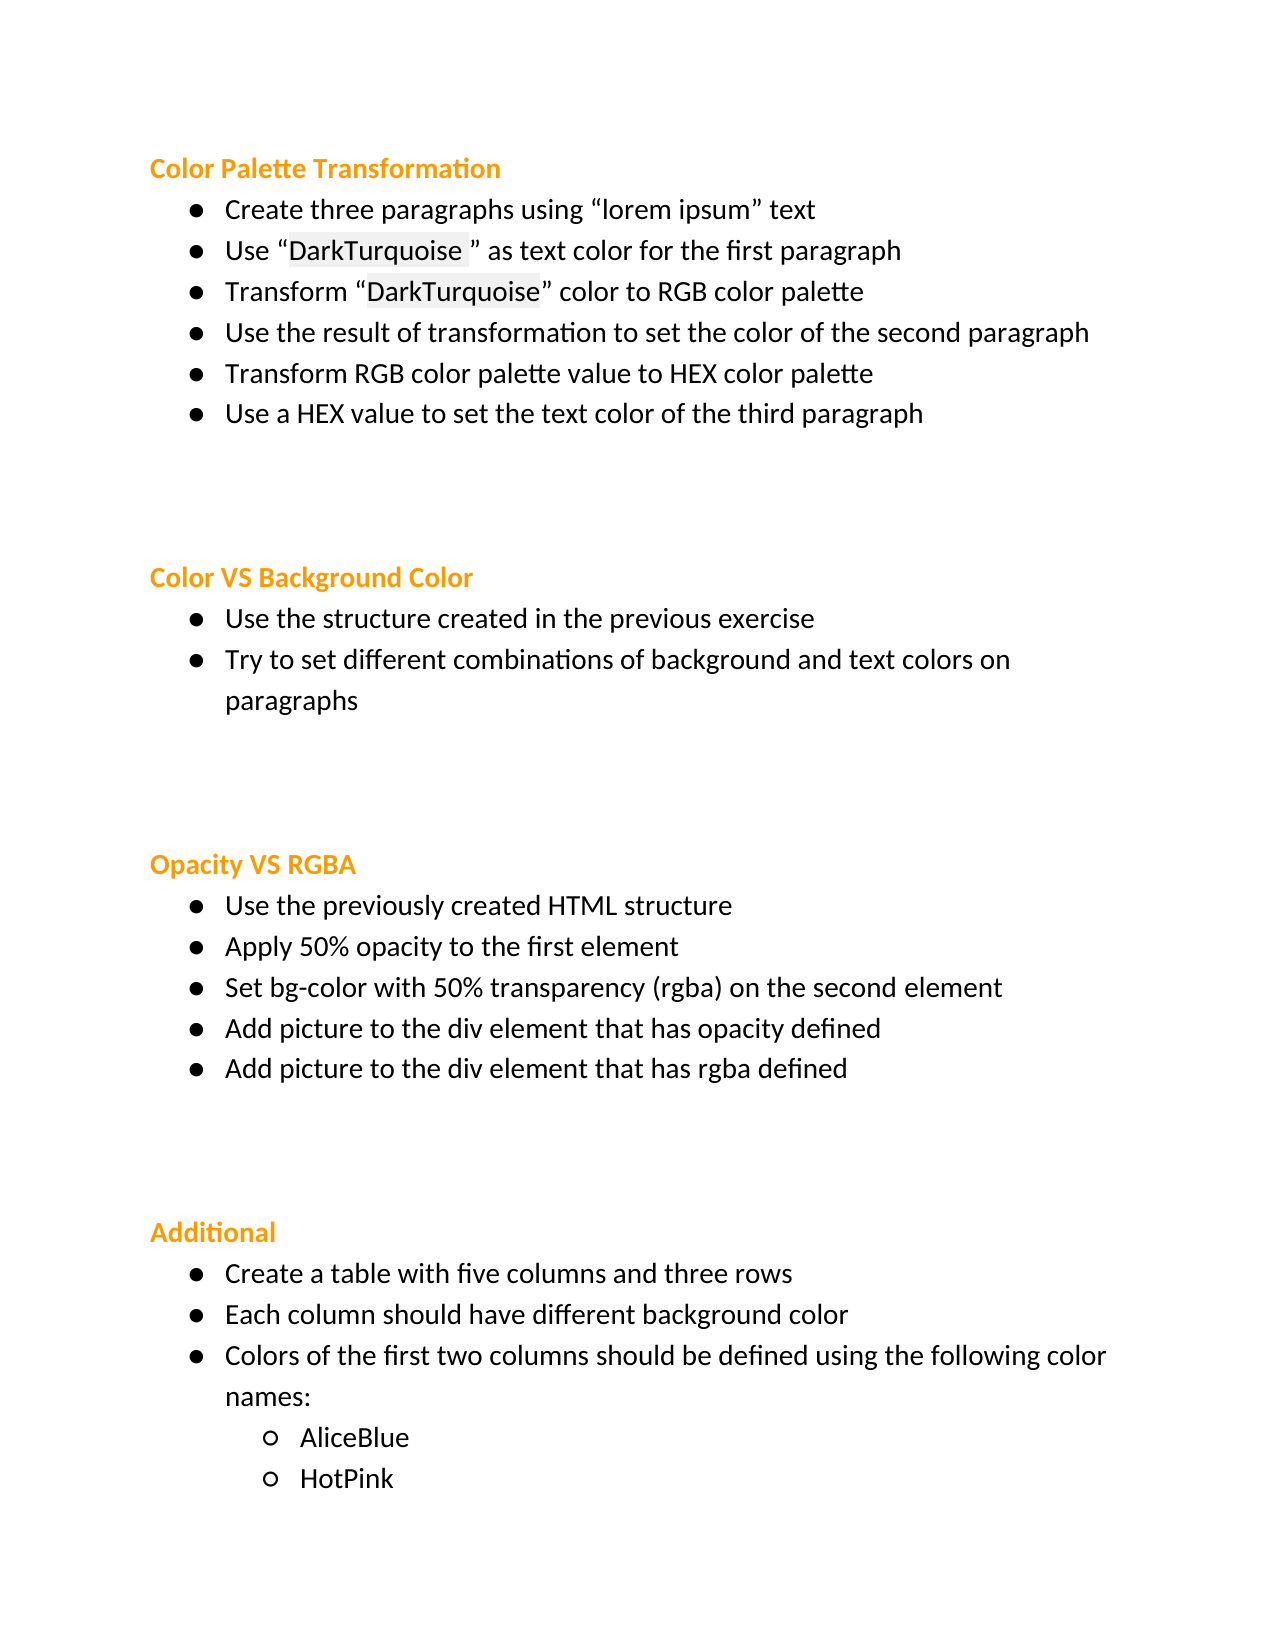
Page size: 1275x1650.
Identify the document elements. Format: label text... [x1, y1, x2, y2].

list Use the result of transformation to set the color of the second paragraph [187, 314, 1125, 349]
list Try to set different combinations of background and text colors on paragraphs [187, 641, 1125, 718]
list HotPink [262, 1460, 1125, 1496]
list Use a HEX value to set the text color of the third paragraph [187, 396, 1125, 431]
list Transform “DarkTurquoise” color to RGB color palette [540, 273, 1125, 308]
list AliceBlue [262, 1419, 1125, 1455]
list Add picture to the div element that has opacity defined [187, 1010, 1125, 1045]
list Transform “DarkTurquoise” color to RGB color palette [187, 273, 367, 308]
list Use “DarkTurquoise ” as text color for the first paragraph [187, 232, 289, 267]
text Color VS Background Color [150, 559, 1125, 595]
list Set bg-color with 50% transparency (rgba) on the second element [187, 969, 1125, 1004]
list Transform RGB color palette value to HEX color palette [187, 355, 1125, 390]
list Use the previously created HTML structure [187, 887, 1125, 922]
list Each column should have different background color [187, 1296, 1125, 1332]
list Create a table with five columns and three rows [187, 1255, 1125, 1291]
list Add picture to the div element that has rgba defined [187, 1051, 1125, 1086]
text Additional [150, 1214, 1125, 1250]
text Color Palette Transformation [150, 150, 1125, 186]
list Colors of the first two columns should be defined using the following color names: [187, 1337, 1125, 1414]
list Create three paragraphs using “lorem ipsum” text [187, 191, 1125, 227]
list Apply 50% opacity to the first element [187, 928, 1125, 963]
list Use the structure created in the previous exercise [187, 600, 1125, 636]
list Use “DarkTurquoise ” as text color for the first paragraph [469, 232, 1125, 267]
text Opacity VS RGBA [150, 846, 1125, 882]
